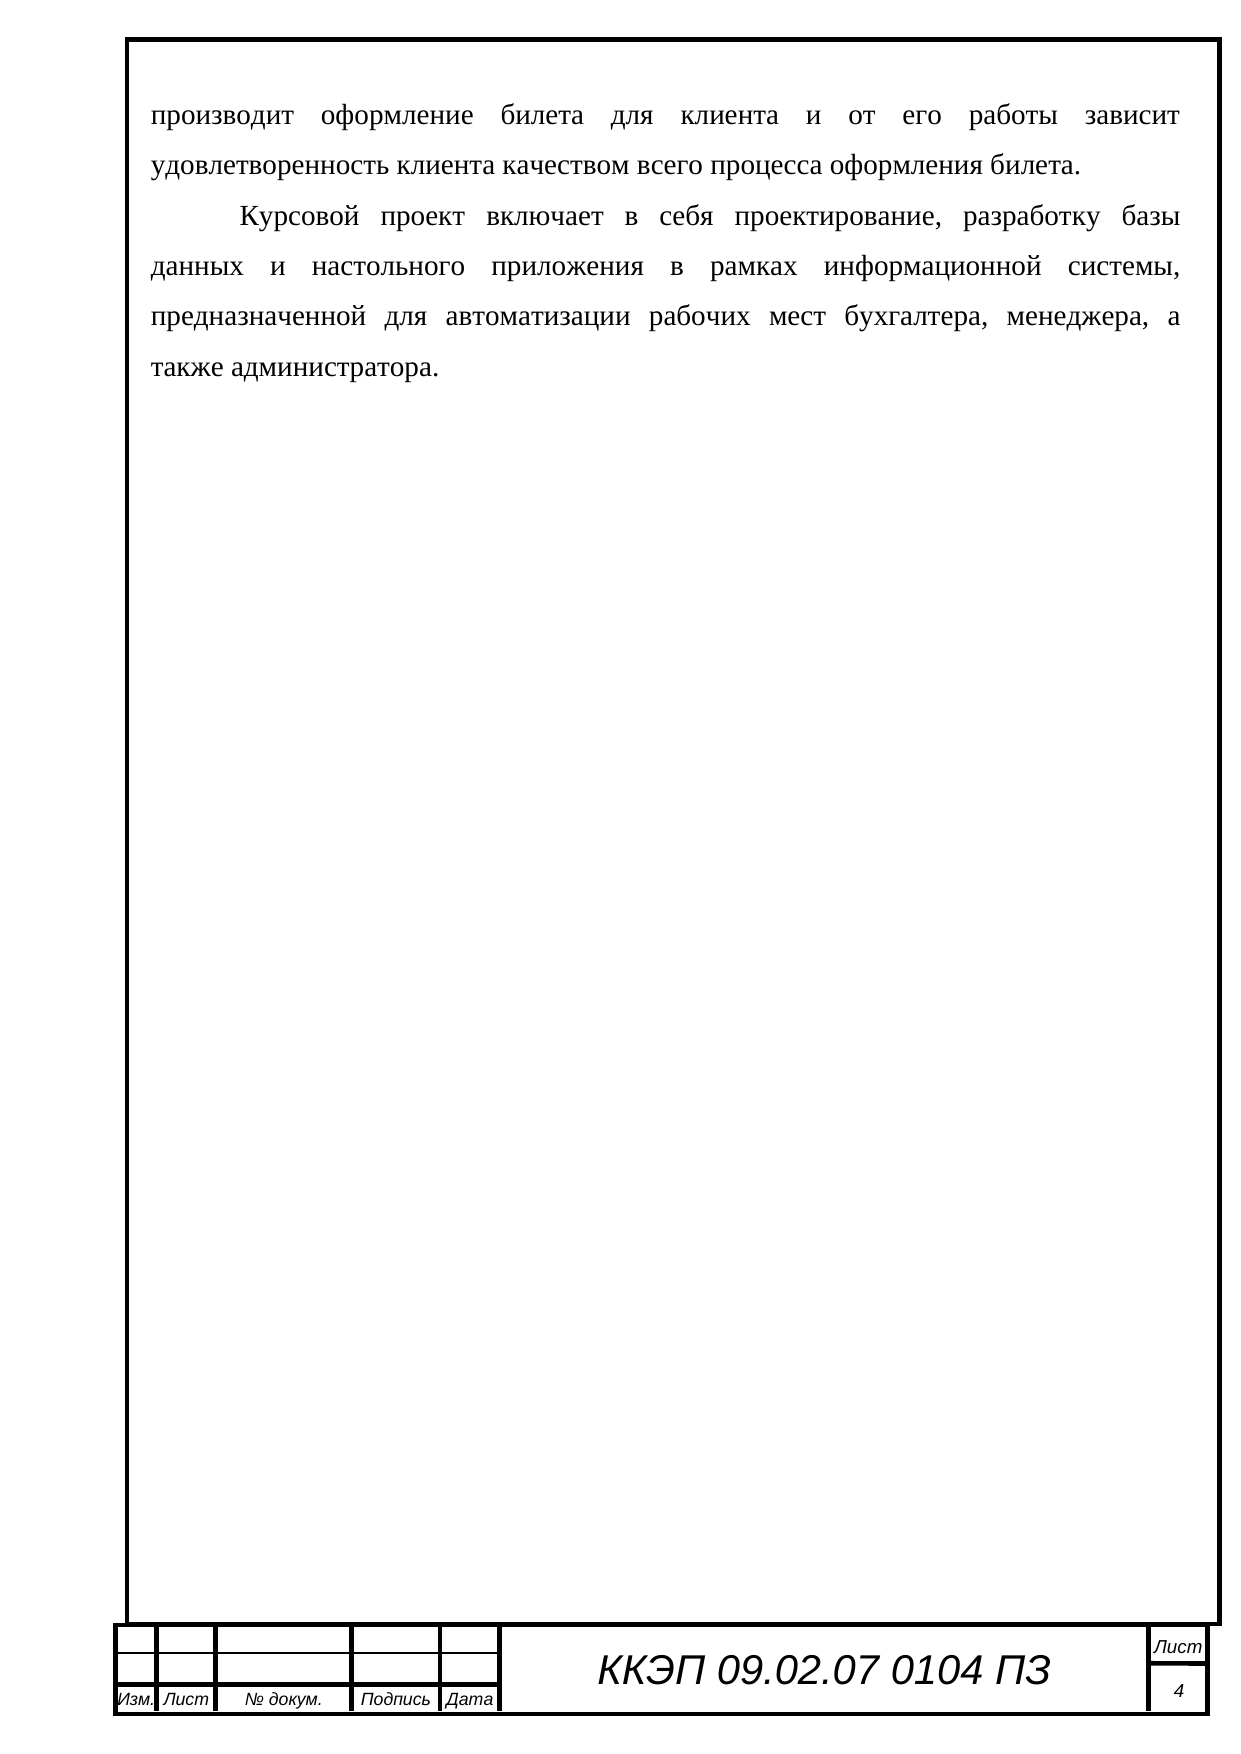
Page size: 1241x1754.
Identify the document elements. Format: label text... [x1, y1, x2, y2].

text Курсовой проект включает в себя проектирование, разработку базы данных и настольного приложения в рамках информационной системы, предназначенной для автоматизации рабочих мест бухгалтера, менеджера, а также администратора. [151, 198, 1181, 382]
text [151, 97, 1181, 181]
